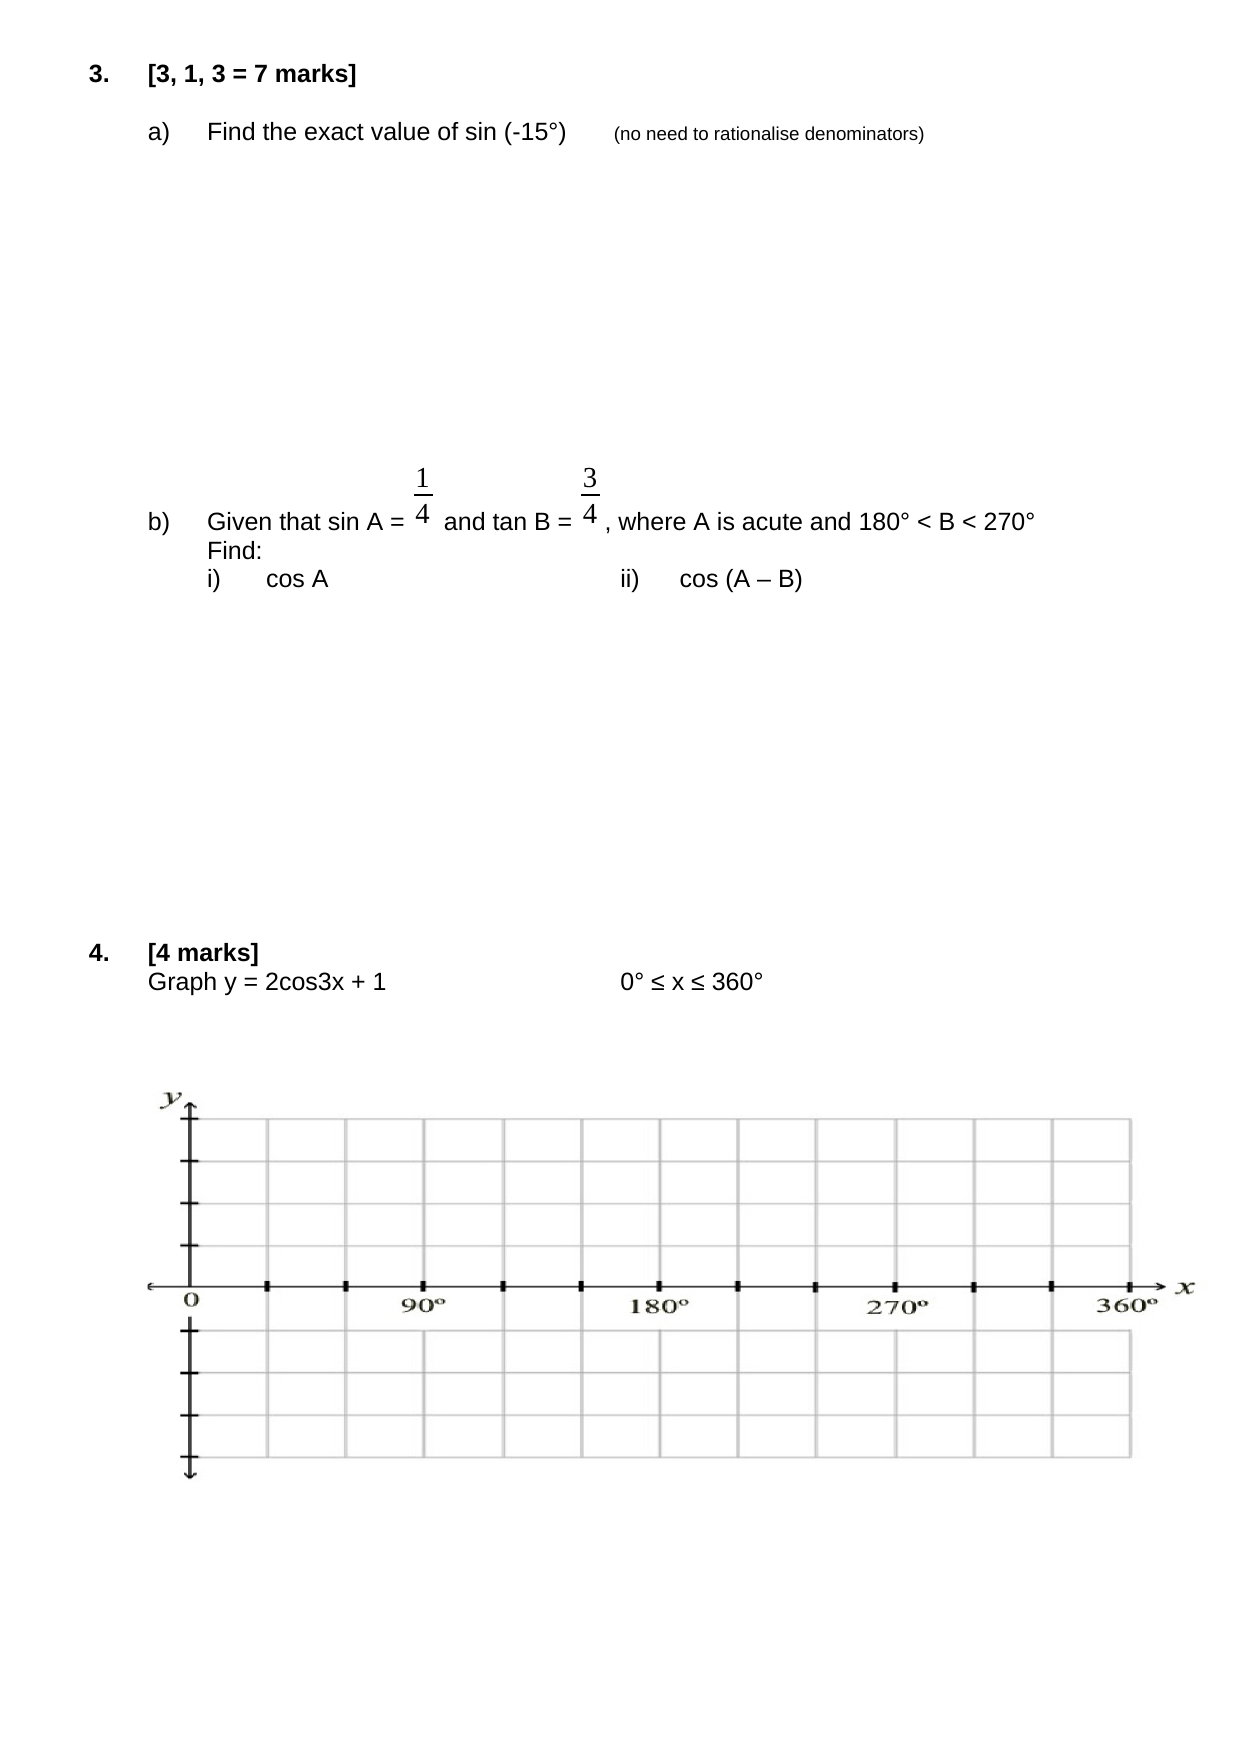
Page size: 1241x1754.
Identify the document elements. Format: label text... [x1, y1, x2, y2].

text a) Find the exact value of sin (-15°) (no need to rationalise denominators) [89, 117, 1152, 145]
picture [147, 1088, 1210, 1487]
text i) cos A ii) cos (A – B) [89, 564, 1152, 593]
text b) Given that sin A = and tan B = , where A is acute and 180° < B < 270° [89, 462, 1152, 536]
text 3. [3, 1, 3 = 7 marks] [89, 59, 1152, 88]
text 4. [4 marks] [89, 938, 1152, 967]
text Find: [89, 536, 1152, 564]
text Graph y = 2cos3x + 1 0° ≤ x ≤ 360° [89, 967, 1152, 996]
